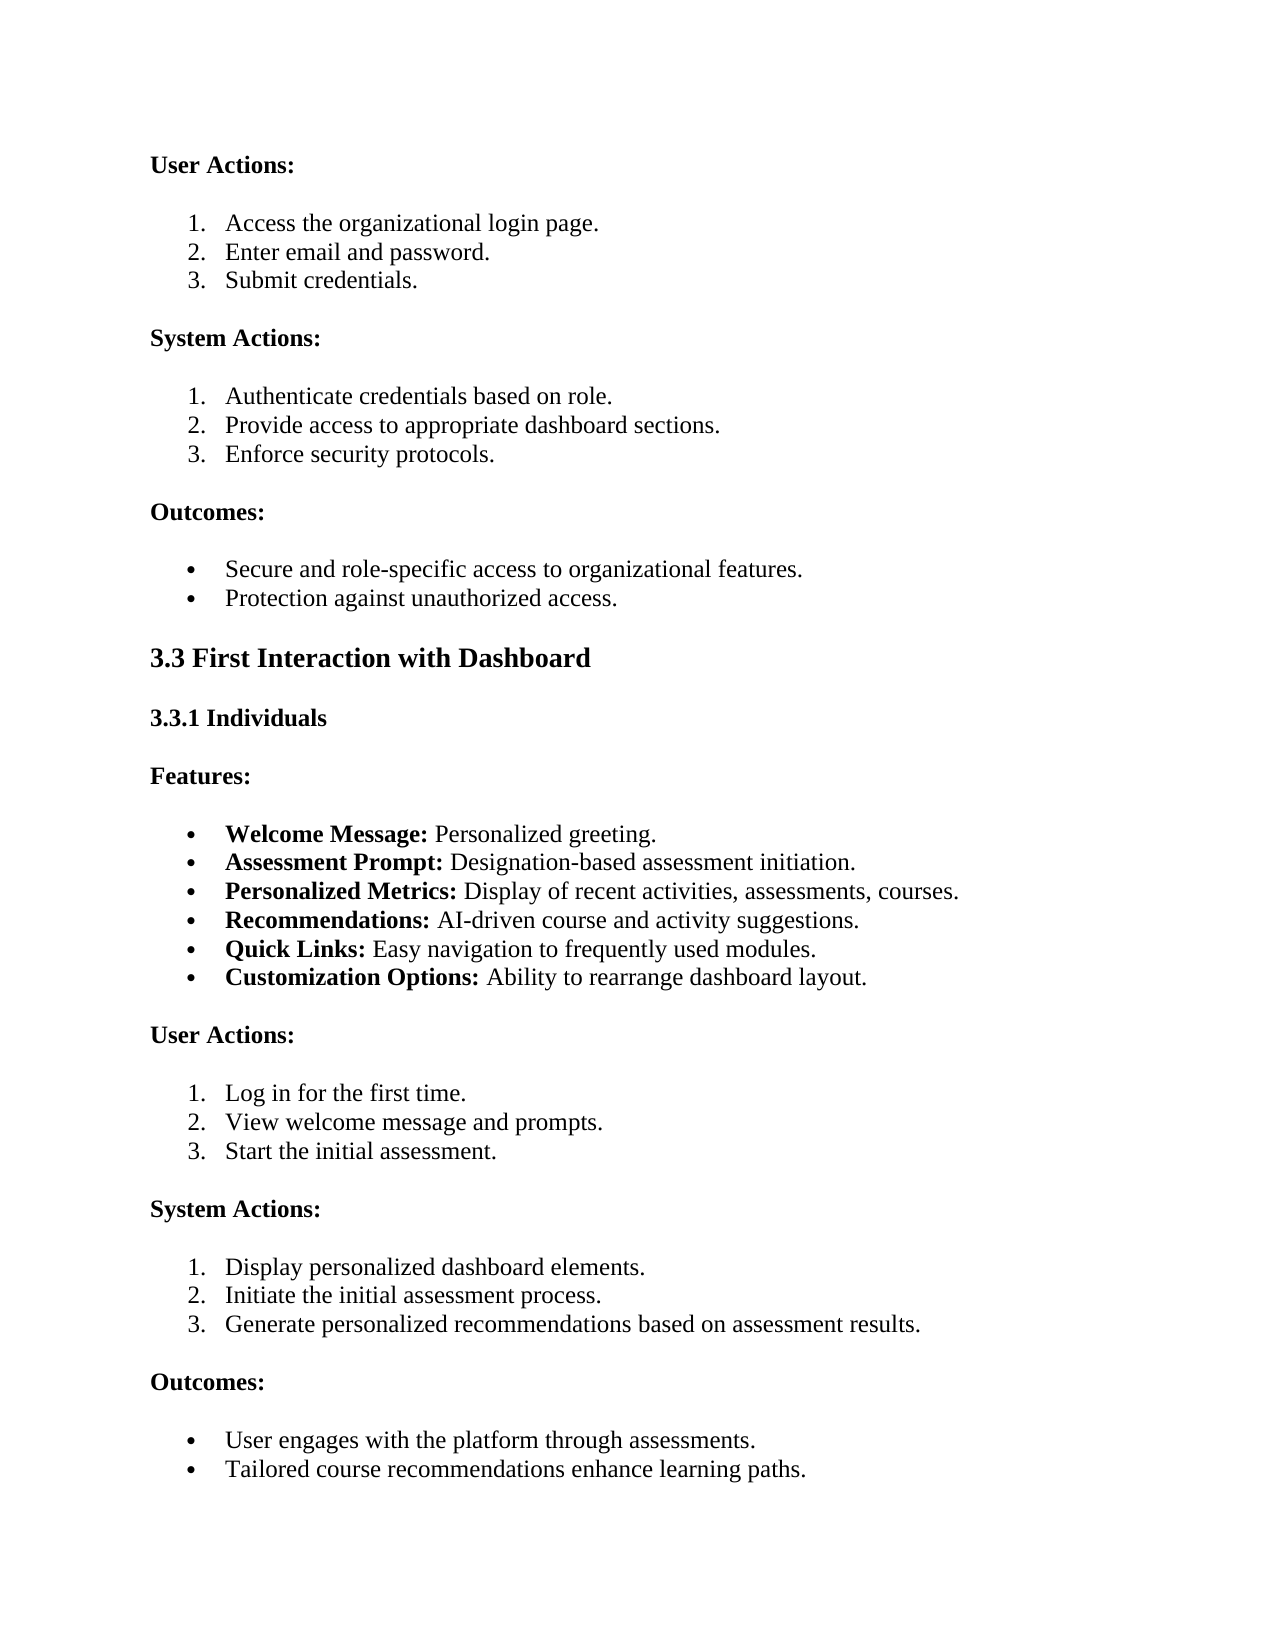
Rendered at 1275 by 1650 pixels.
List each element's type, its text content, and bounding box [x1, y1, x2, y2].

list Access the organizational login page. [187, 208, 1125, 237]
text System Actions: [150, 323, 1125, 352]
text Features: [150, 761, 1125, 789]
list Enter email and password. [187, 237, 1125, 265]
list Submit credentials. [187, 265, 1125, 294]
list Display personalized dashboard elements. [187, 1252, 1125, 1280]
list Initiate the initial assessment process. [187, 1280, 1125, 1309]
text Outcomes: [150, 1367, 1125, 1396]
list Log in for the first time. [187, 1078, 1125, 1107]
list Personalized Metrics: Display of recent activities, assessments, courses. [187, 876, 1125, 905]
list Welcome Message: Personalized greeting. [187, 819, 1125, 847]
list Quick Links: Easy navigation to frequently used modules. [187, 934, 1125, 962]
text 3.3.1 Individuals [150, 703, 1125, 732]
text Outcomes: [150, 497, 1125, 525]
list View welcome message and prompts. [187, 1107, 1125, 1136]
list Protection against unauthorized access. [187, 583, 1125, 612]
text 3.3 First Interaction with Dashboard [150, 641, 1125, 674]
text User Actions: [150, 1020, 1125, 1049]
text User Actions: [150, 150, 1125, 179]
text System Actions: [150, 1194, 1125, 1222]
list Secure and role-specific access to organizational features. [187, 554, 1125, 583]
list Assessment Prompt: Designation-based assessment initiation. [187, 847, 1125, 876]
list Enforce security protocols. [187, 439, 1125, 467]
list User engages with the platform through assessments. [187, 1425, 1125, 1454]
list Recommendations: AI-driven course and activity suggestions. [187, 905, 1125, 934]
list Generate personalized recommendations based on assessment results. [187, 1309, 1125, 1338]
list Tailored course recommendations enhance learning paths. [187, 1454, 1125, 1482]
list Start the initial assessment. [187, 1136, 1125, 1164]
list Customization Options: Ability to rearrange dashboard layout. [187, 962, 1125, 991]
list Authenticate credentials based on role. [187, 381, 1125, 410]
list Provide access to appropriate dashboard sections. [187, 410, 1125, 439]
